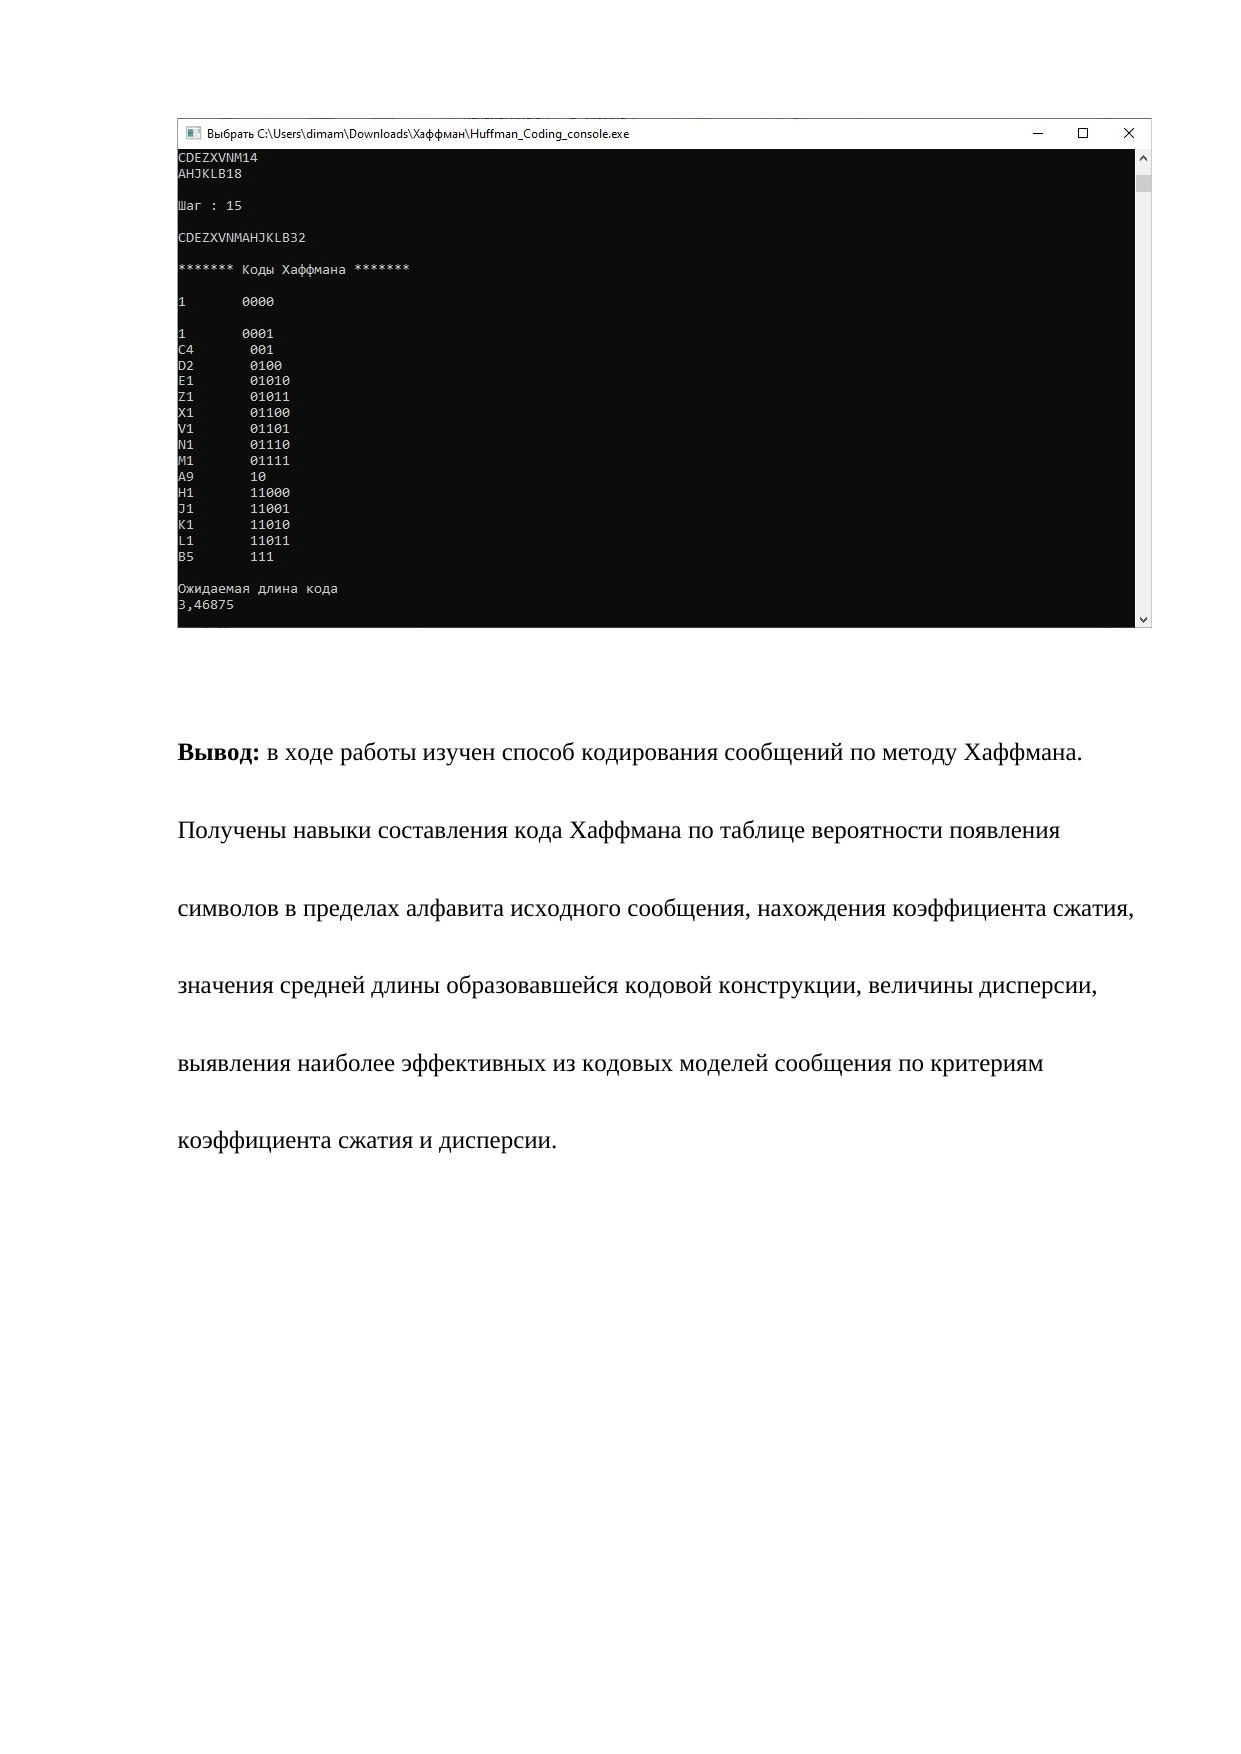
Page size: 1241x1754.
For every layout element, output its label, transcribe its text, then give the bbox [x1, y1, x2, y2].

text Вывод: в ходе работы изучен способ кодирования сообщений по методу Хаффмана. Получены навыки составления кода Хаффмана по таблице вероятности появления символов в пределах алфавита исходного сообщения, нахождения коэффициента сжатия, значения средней длины образовавшейся кодовой конструкции, величины дисперсии, выявления наиболее эффективных из кодовых моделей сообщения по критериям коэффициента сжатия и дисперсии. [177, 694, 1152, 1154]
picture [177, 118, 1152, 628]
